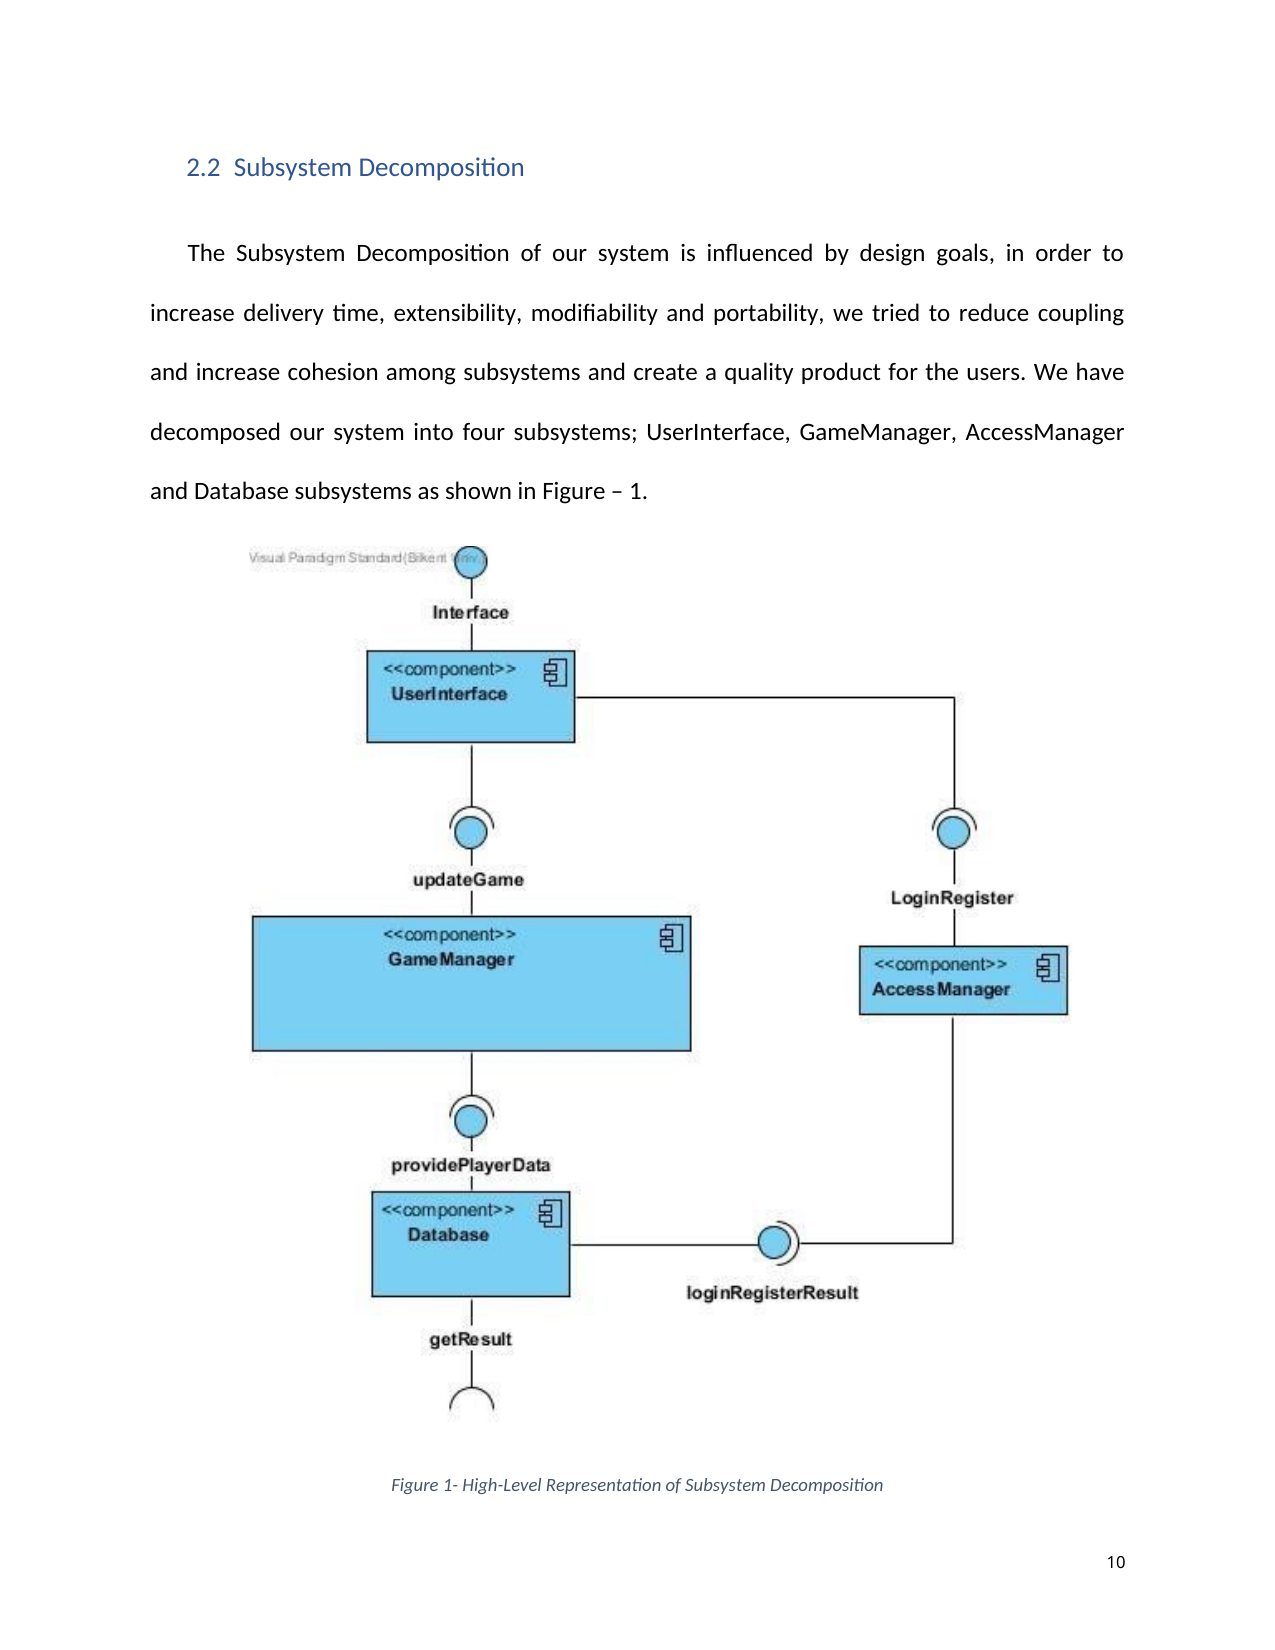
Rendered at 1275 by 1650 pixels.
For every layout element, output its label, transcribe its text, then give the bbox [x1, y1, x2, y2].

subtitle 2.2 Subsystem Decomposition [186, 150, 1125, 183]
picture [249, 546, 1075, 1437]
text Figure 1- High-Level Representation of Subsystem Decomposition [148, 1473, 1127, 1496]
text The Subsystem Decomposition of our system is influenced by design goals, in order to increase delivery time, extensibility, modifiability and portability, we tried to reduce coupling and increase cohesion among subsystems and create a quality product for the users. We have decomposed our system into four subsystems; UserInterface, GameManager, AccessManager and Database subsystems as shown in Figure – 1. [150, 237, 1126, 506]
